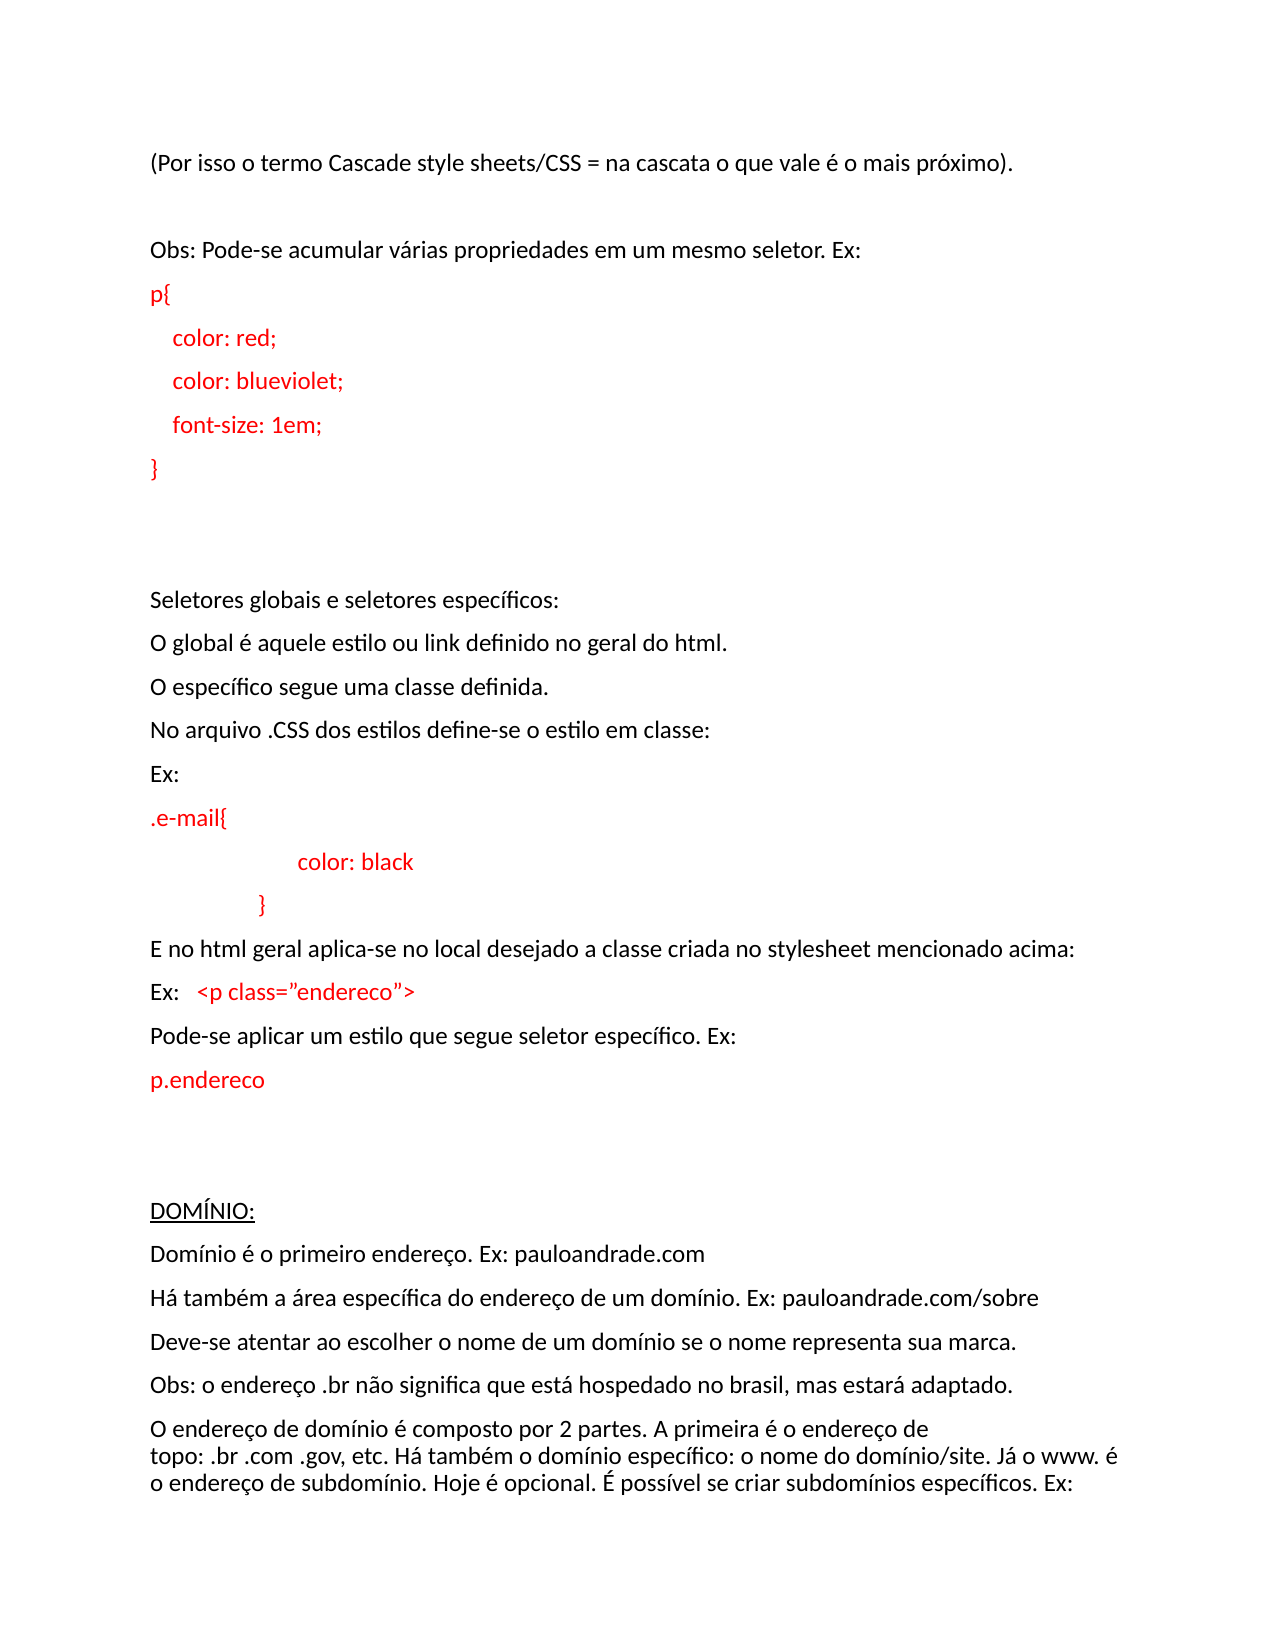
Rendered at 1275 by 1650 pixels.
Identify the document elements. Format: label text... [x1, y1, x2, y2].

text Domínio é o primeiro endereço. Ex: pauloandrade.com [150, 1241, 1125, 1268]
text Ex: [150, 761, 1125, 788]
text Obs: o endereço .br não significa que está hospedado no brasil, mas estará adaptado. [150, 1372, 1125, 1399]
text (Por isso o termo Cascade style sheets/CSS = na cascata o que vale é o mais próximo). [150, 150, 1125, 177]
text O global é aquele estilo ou link definido no geral do html. [150, 630, 1125, 657]
text font-size: 1em; [150, 412, 1125, 439]
text Deve-se atentar ao escolher o nome de um domínio se o nome representa sua marca. [150, 1328, 1125, 1355]
text Pode-se aplicar um estilo que segue seletor específico. Ex: [150, 1023, 1125, 1050]
text color: red; [150, 324, 1125, 352]
text Seletores globais e seletores específicos: [150, 586, 1125, 613]
text } [150, 456, 1125, 482]
text color: blueviolet; [150, 368, 1125, 395]
text p.endereco [150, 1067, 1125, 1093]
text Há também a área específica do endereço de um domínio. Ex: pauloandrade.com/sobre [150, 1285, 1125, 1312]
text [150, 1416, 1125, 1497]
text p{ [150, 281, 1125, 308]
text color: black [224, 848, 1125, 875]
text } [224, 892, 1125, 919]
text Obs: Pode-se acumular várias propriedades em um mesmo seletor. Ex: [150, 237, 1125, 264]
text .e-mail{ [150, 805, 1125, 832]
text Ex: <p class=”endereco”> [150, 979, 1125, 1006]
text No arquivo .CSS dos estilos define-se o estilo em classe: [150, 717, 1125, 744]
text E no html geral aplica-se no local desejado a classe criada no stylesheet mencionado acima: [150, 936, 1125, 963]
text O específico segue uma classe definida. [150, 674, 1125, 701]
text DOMÍNIO: [150, 1197, 1125, 1224]
